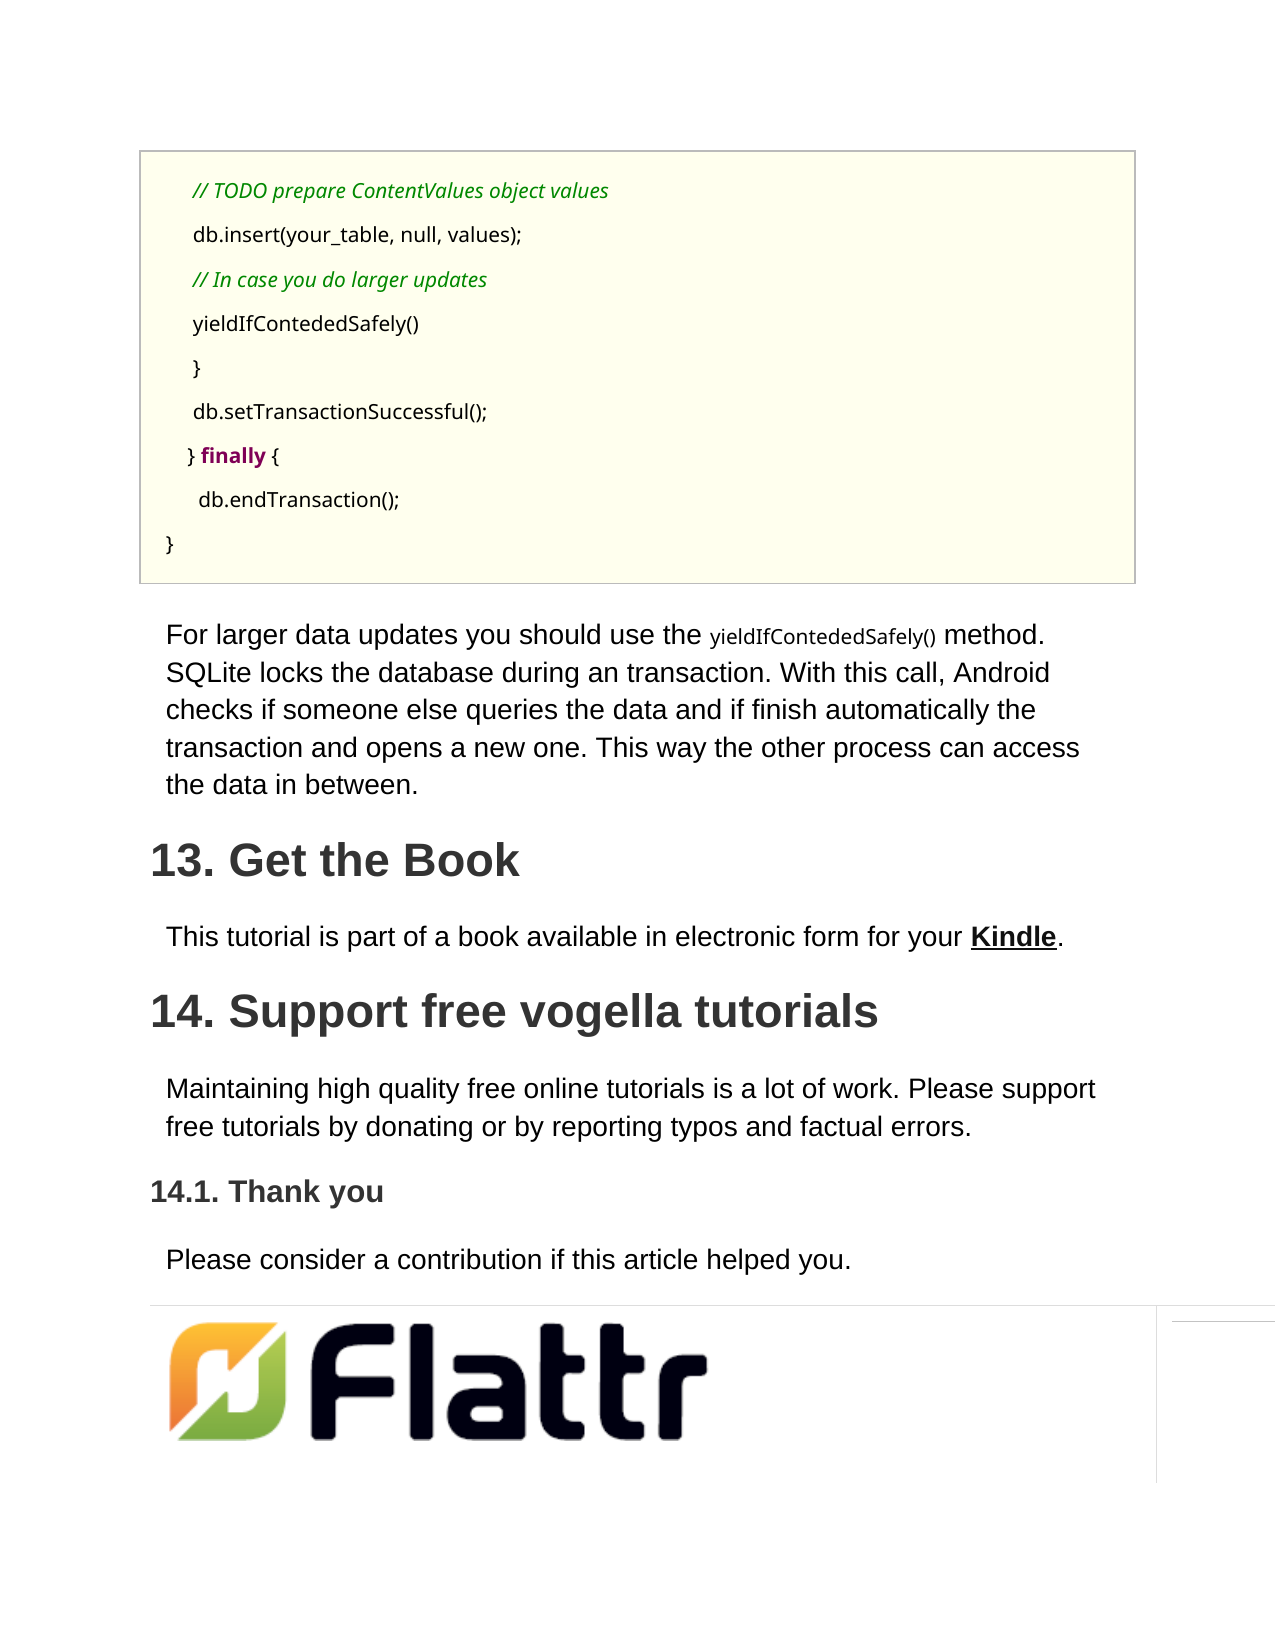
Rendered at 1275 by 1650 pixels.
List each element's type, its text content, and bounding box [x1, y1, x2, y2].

text 13. Get the Book [150, 832, 1125, 886]
text } [141, 502, 1134, 583]
text 14.1. Thank you [150, 1171, 1125, 1209]
text db.endTransaction(); [141, 458, 1134, 502]
text For larger data updates you should use the yieldIfContededSafely() method. SQLite locks the database during an transaction. With this call, Android checks if someone else queries the data and if finish automatically the transaction and opens a new one. This way the other process can access the data in between. [166, 613, 1109, 801]
text yieldIfContededSafely() [141, 282, 1134, 326]
text This tutorial is part of a book available in electronic form for your Kindle. [166, 915, 1109, 953]
text db.insert(your_table, null, values); [141, 194, 1134, 238]
text db.setTransactionSuccessful(); [141, 370, 1134, 414]
text 14. Support free vogella tutorials [150, 984, 1125, 1038]
table_header [150, 1306, 1156, 1483]
picture [165, 1321, 710, 1441]
text Maintaining high quality free online tutorials is a lot of work. Please support free tutorials by donating or by reporting typos and factual errors. [166, 1067, 1109, 1142]
text // In case you do larger updates [141, 238, 1134, 282]
text } [141, 326, 1134, 370]
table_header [1157, 1306, 1275, 1483]
text // TODO prepare ContentValues object values [141, 152, 1134, 194]
text Please consider a contribution if this article helped you. [166, 1238, 1109, 1275]
text } finally { [141, 414, 1134, 458]
